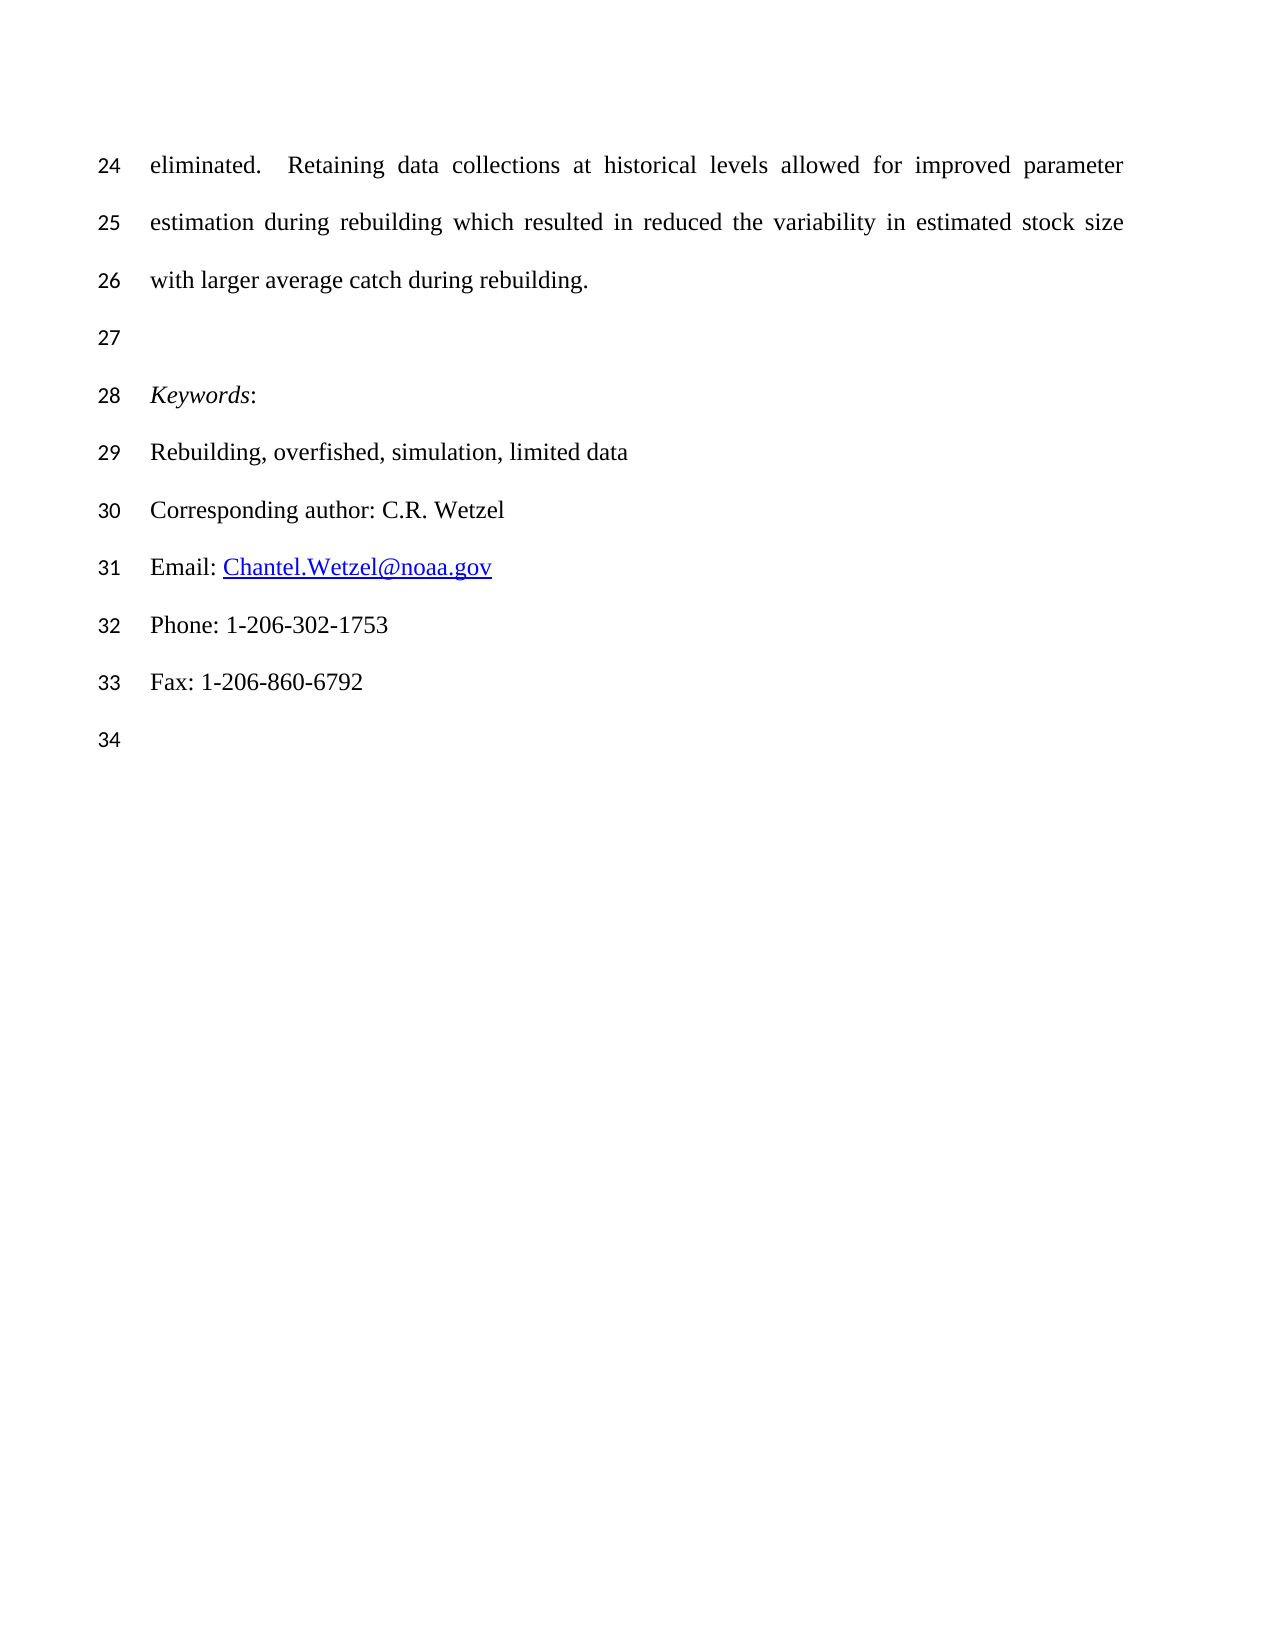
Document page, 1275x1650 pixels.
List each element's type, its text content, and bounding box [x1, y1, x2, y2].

text Phone: 1-206-302-1753 [150, 610, 1125, 639]
text Rebuilding, overfished, simulation, limited data [150, 437, 1125, 466]
text Fax: 1-206-860-6792 [150, 667, 1125, 696]
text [150, 150, 1125, 294]
text Keywords: [150, 380, 1125, 409]
text Email: Chantel.Wetzel@noaa.gov [150, 552, 1125, 581]
text Corresponding author: C.R. Wetzel [150, 495, 1125, 524]
